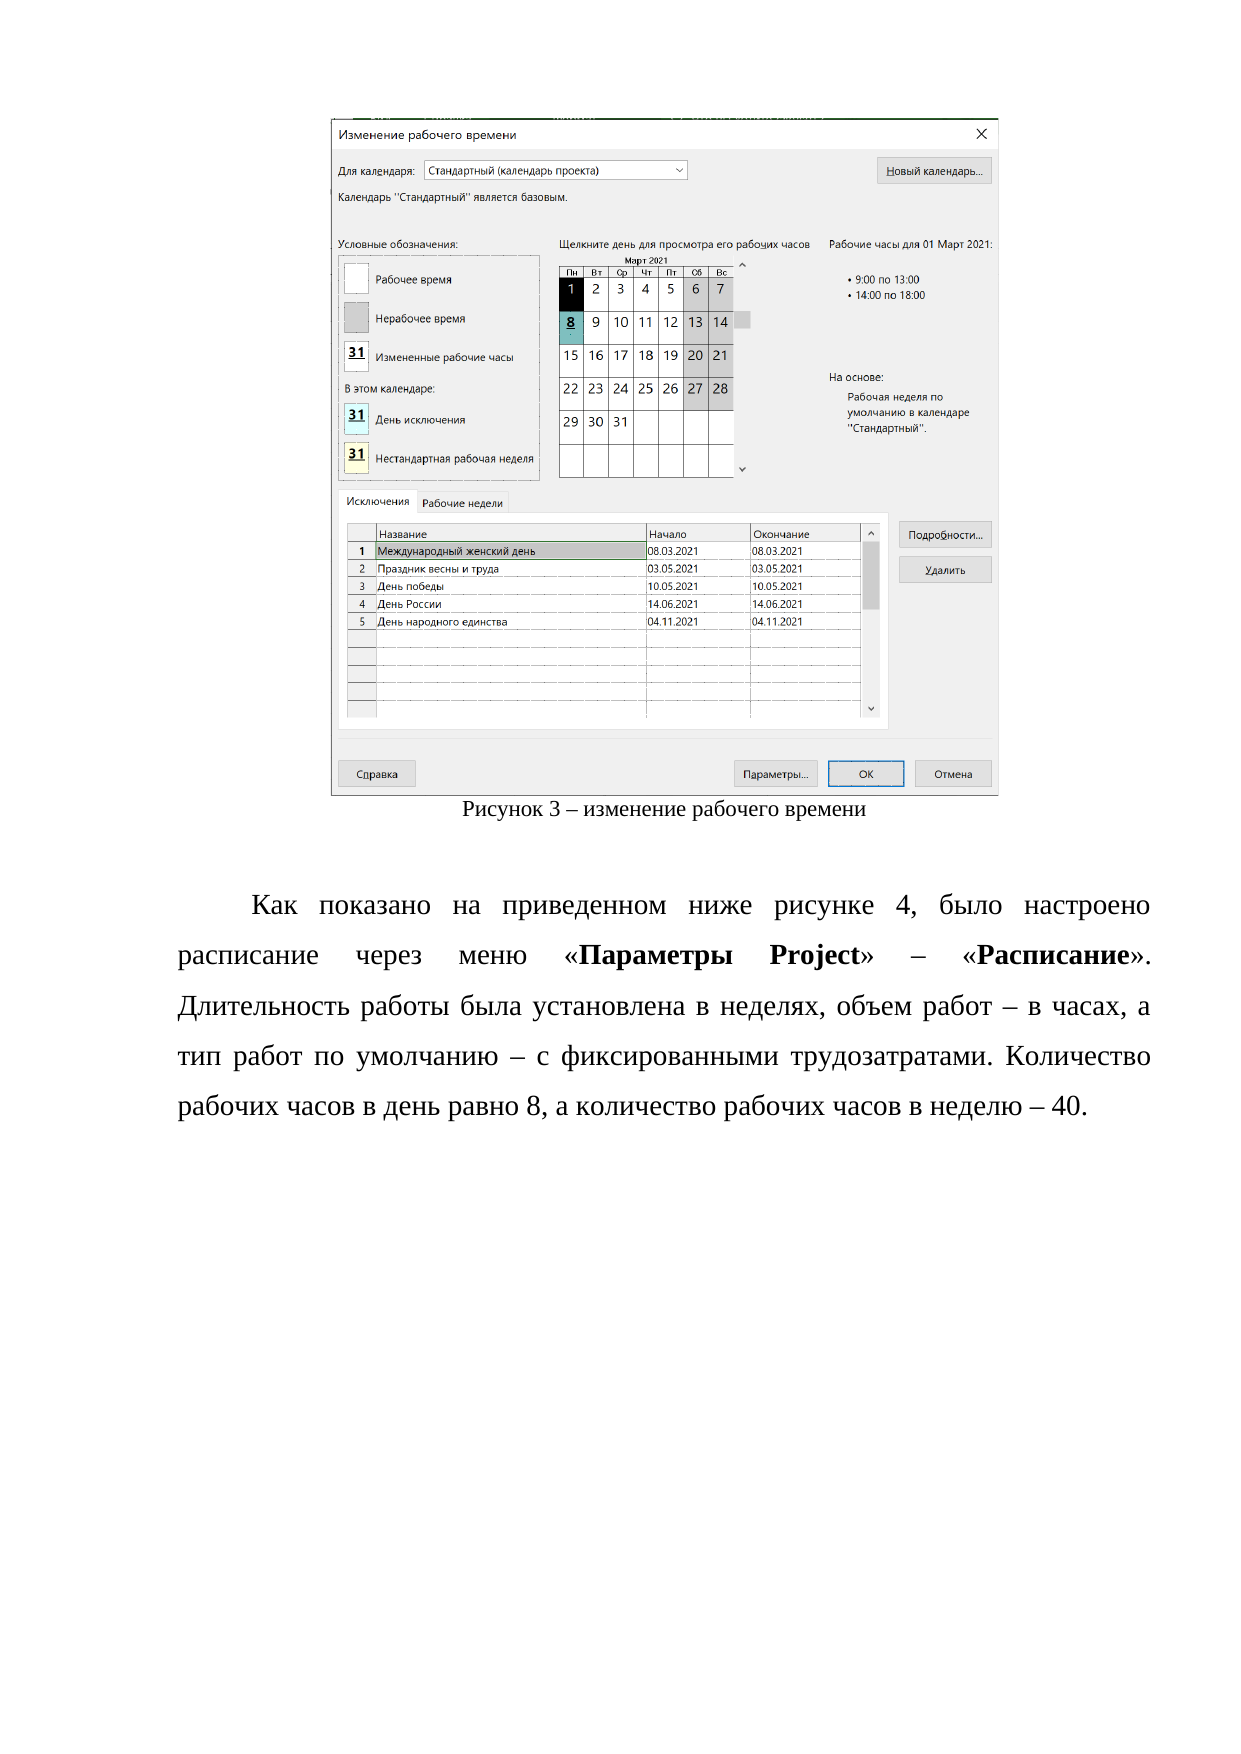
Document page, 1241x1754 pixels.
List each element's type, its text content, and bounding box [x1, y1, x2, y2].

text Как показано на приведенном ниже рисунке 4, было настроено расписание через меню «Параметры Project» – «Расписание». Длительность работы была установлена в неделях, объем работ – в часах, а тип работ по умолчанию – с фиксированными трудозатратами. Количество рабочих часов в день равно 8, а количество рабочих часов в неделю – 40. [177, 887, 1152, 1122]
text Рисунок 3 – изменение рабочего времени [177, 795, 1152, 821]
picture [330, 118, 999, 796]
